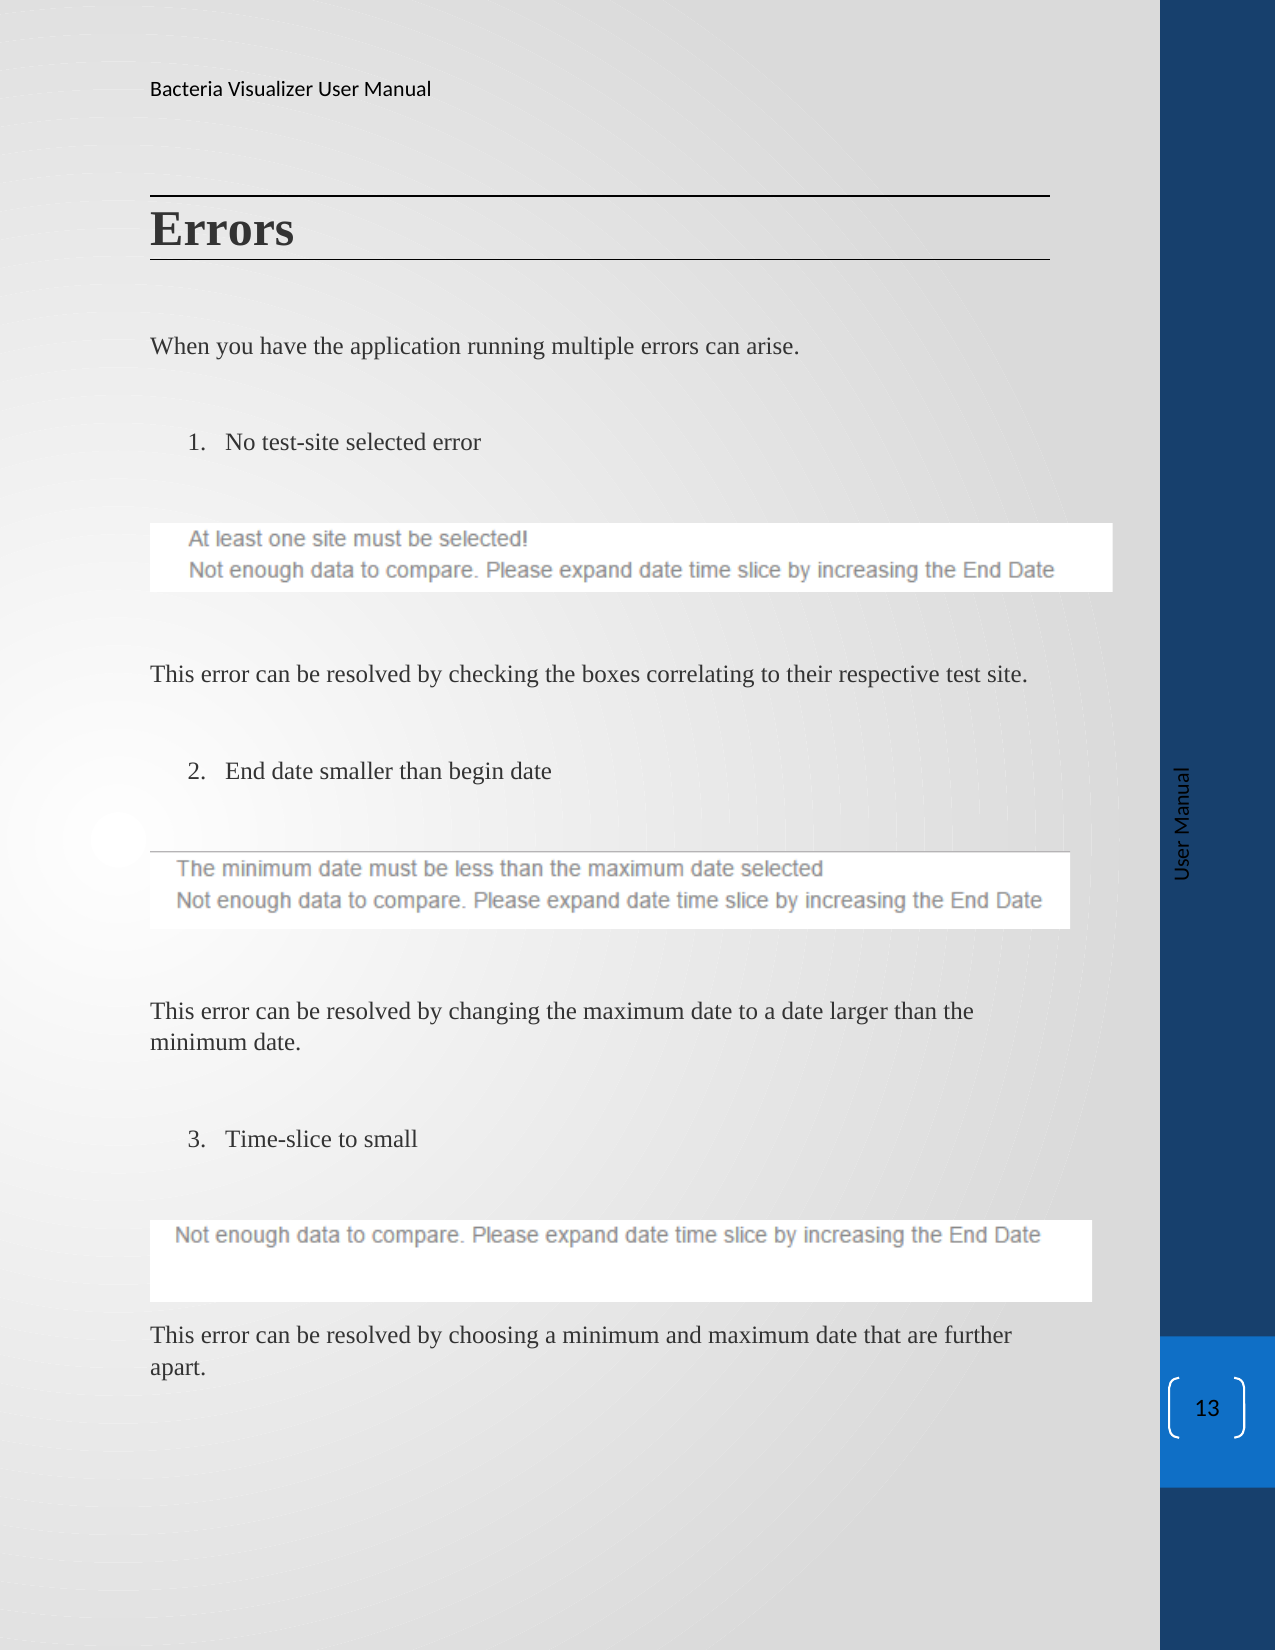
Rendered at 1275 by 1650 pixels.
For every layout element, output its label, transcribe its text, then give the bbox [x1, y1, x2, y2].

picture [150, 523, 1113, 592]
list Time-slice to small [187, 1124, 1050, 1153]
text This error can be resolved by choosing a minimum and maximum date that are further apart. [150, 1320, 1050, 1381]
picture [150, 1220, 1093, 1302]
text This error can be resolved by checking the boxes correlating to their respective test site. [150, 659, 1050, 688]
text This error can be resolved by changing the maximum date to a date larger than the minimum date. [150, 996, 1050, 1056]
text Errors [150, 197, 1050, 259]
list No test-site selected error [187, 427, 1050, 456]
text When you have the application running multiple errors can arise. [150, 331, 1050, 359]
list End date smaller than begin date [187, 756, 1050, 785]
picture [150, 851, 1071, 929]
